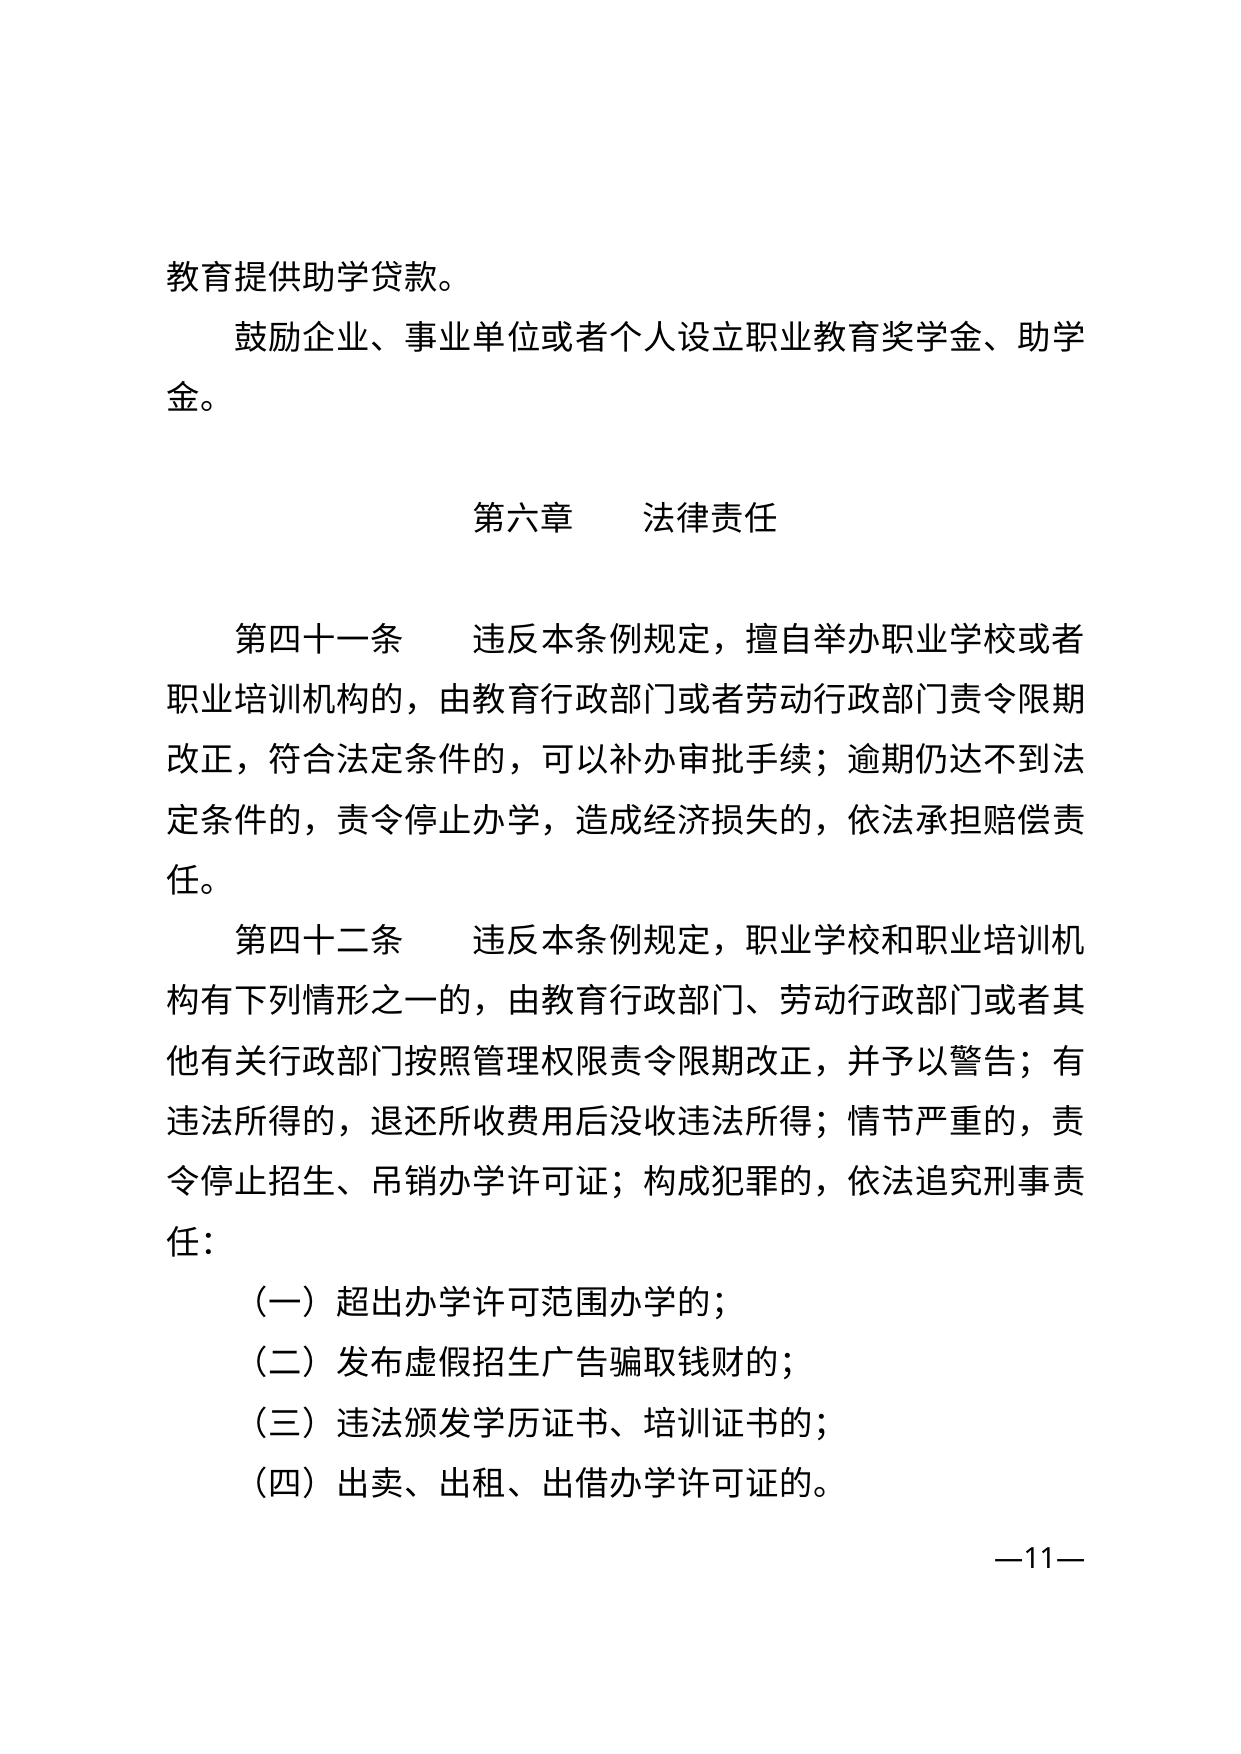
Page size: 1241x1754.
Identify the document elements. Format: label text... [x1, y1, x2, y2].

text 第四十二条 违反本条例规定，职业学校和职业培训机构有下列情形之一的，由教育行政部门、劳动行政部门或者其他有关行政部门按照管理权限责令限期改正，并予以警告；有违法所得的，退还所收费用后没收违法所得；情节严重的，责令停止招生、吊销办学许可证；构成犯罪的，依法追究刑事责任： [166, 908, 1086, 1270]
text 鼓励企业、事业单位或者个人设立职业教育奖学金、助学金。 [166, 305, 1086, 425]
text （二）发布虚假招生广告骗取钱财的； [166, 1330, 1086, 1390]
text （三）违法颁发学历证书、培训证书的； [166, 1390, 1086, 1451]
text 第六章 法律责任 [166, 486, 1086, 546]
text 第四十一条 违反本条例规定，擅自举办职业学校或者职业培训机构的，由教育行政部门或者劳动行政部门责令限期改正，符合法定条件的，可以补办审批手续；逾期仍达不到法定条件的，责令停止办学，造成经济损失的，依法承担赔偿责任。 [166, 606, 1086, 908]
text （一）超出办学许可范围办学的； [166, 1270, 1086, 1330]
text （四）出卖、出租、出借办学许可证的。 [166, 1451, 1086, 1511]
text 金融机构应当按照国家有关规定为经济困难学生接受职业教育提供助学贷款。 [166, 244, 1086, 305]
